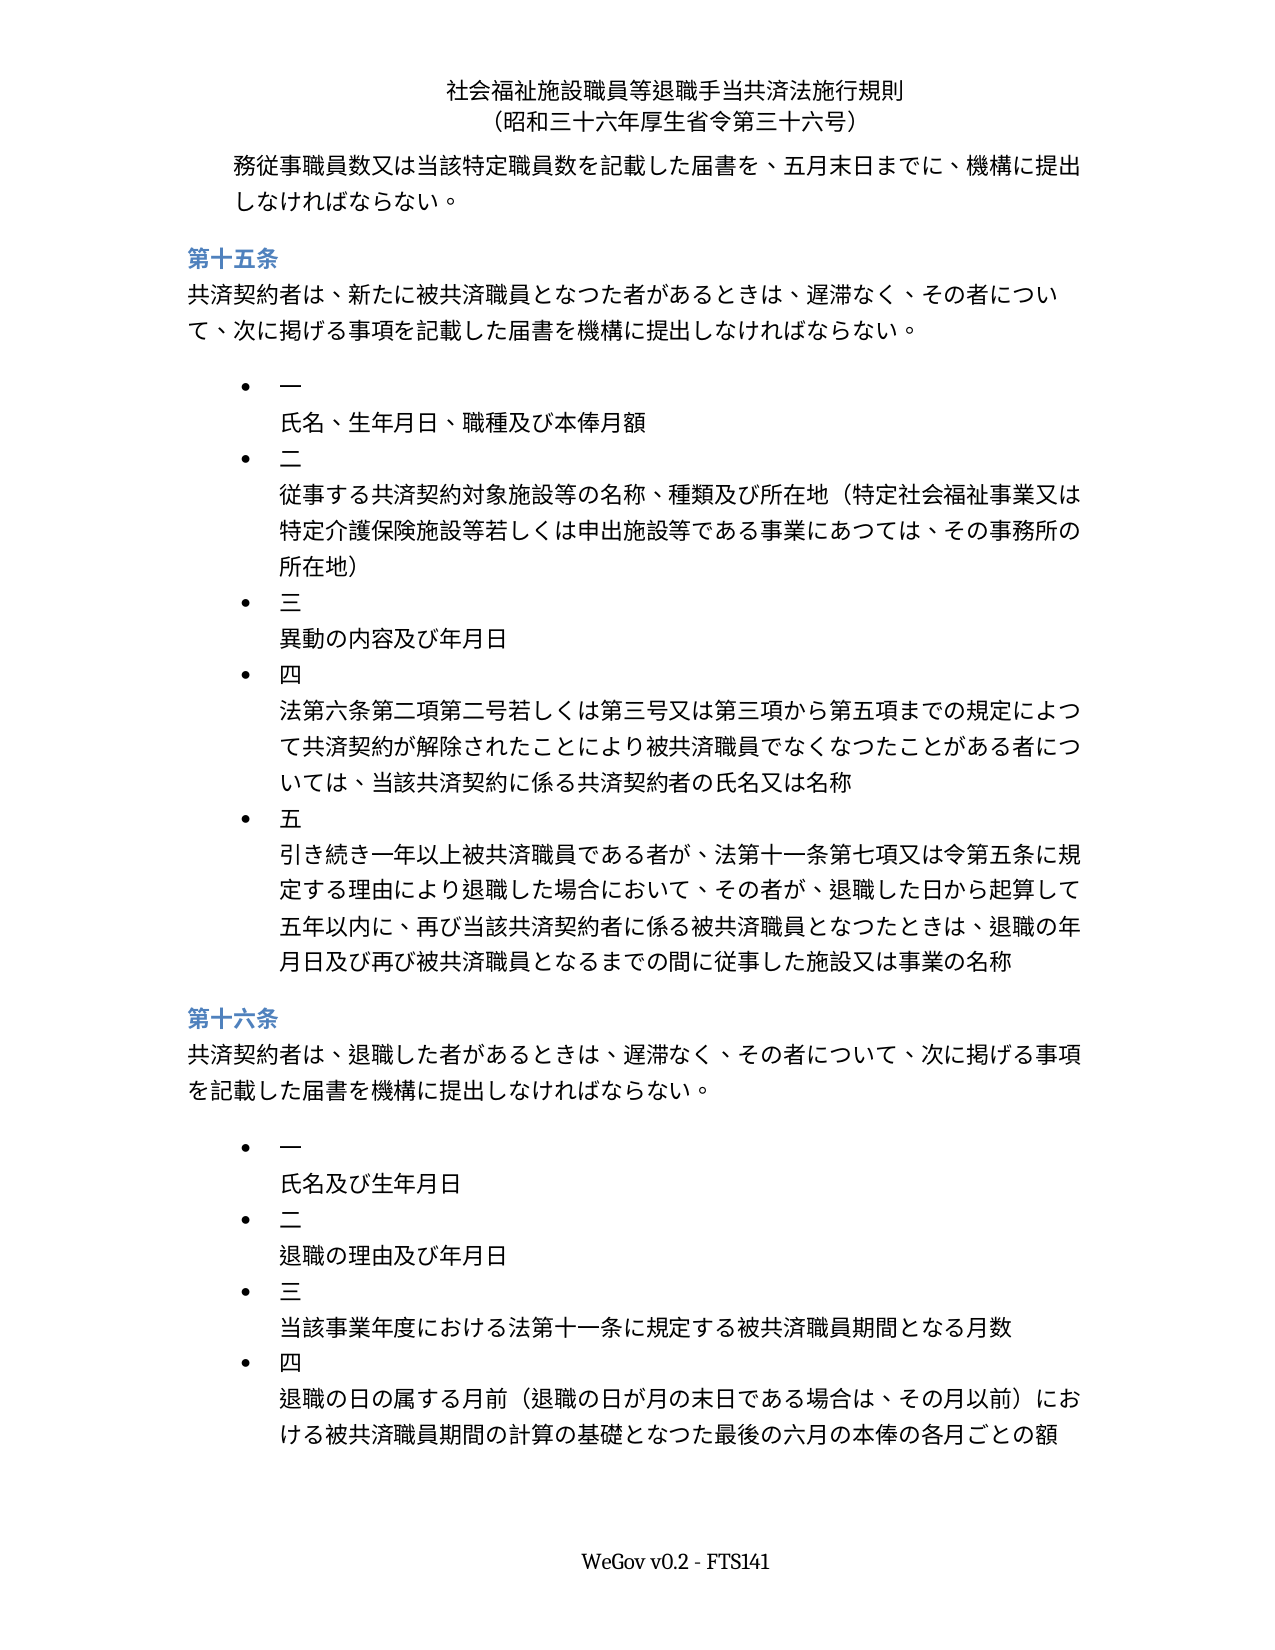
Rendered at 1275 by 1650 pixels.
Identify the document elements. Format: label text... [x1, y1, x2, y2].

list 一 氏名及び生年月日 [242, 1132, 1087, 1199]
list 二 退職の理由及び年月日 [242, 1204, 1087, 1271]
list 四 退職の日の属する月前（退職の日が月の末日である場合は、その月以前）における被共済職員期間の計算の基礎となつた最後の六月の本俸の各月ごとの額 [242, 1347, 1087, 1451]
list 三 異動の内容及び年月日 [242, 587, 1087, 654]
subtitle 第十六条 [187, 1003, 1087, 1034]
list 五 引き続き一年以上被共済職員である者が、法第十一条第七項又は令第五条に規定する理由により退職した場合において、その者が、退職した日から起算して五年以内に、再び当該共済契約者に係る被共済職員となつたときは、退職の年月日及び再び被共済職員となるまでの間に従事した施設又は事業の名称 [242, 803, 1087, 978]
text 共済契約者は、退職した者があるときは、遅滞なく、その者について、次に掲げる事項を記載した届書を機構に提出しなければならない。 [187, 1039, 1087, 1106]
list 一 氏名、生年月日、職種及び本俸月額 [242, 371, 1087, 438]
text 共済契約者は、新たに被共済職員となつた者があるときは、遅滞なく、その者について、次に掲げる事項を記載した届書を機構に提出しなければならない。 [187, 279, 1087, 346]
subtitle 第十五条 [187, 243, 1087, 274]
list 四 法第六条第二項第二号若しくは第三号又は第三項から第五項までの規定によつて共済契約が解除されたことにより被共済職員でなくなつたことがある者については、当該共済契約に係る共済契約者の氏名又は名称 [242, 659, 1087, 798]
list 三 当該事業年度における法第十一条に規定する被共済職員期間となる月数 [242, 1276, 1087, 1343]
list 二 従事する共済契約対象施設等の名称、種類及び所在地（特定社会福祉事業又は特定介護保険施設等若しくは申出施設等である事業にあつては、その事務所の所在地） [242, 443, 1087, 582]
